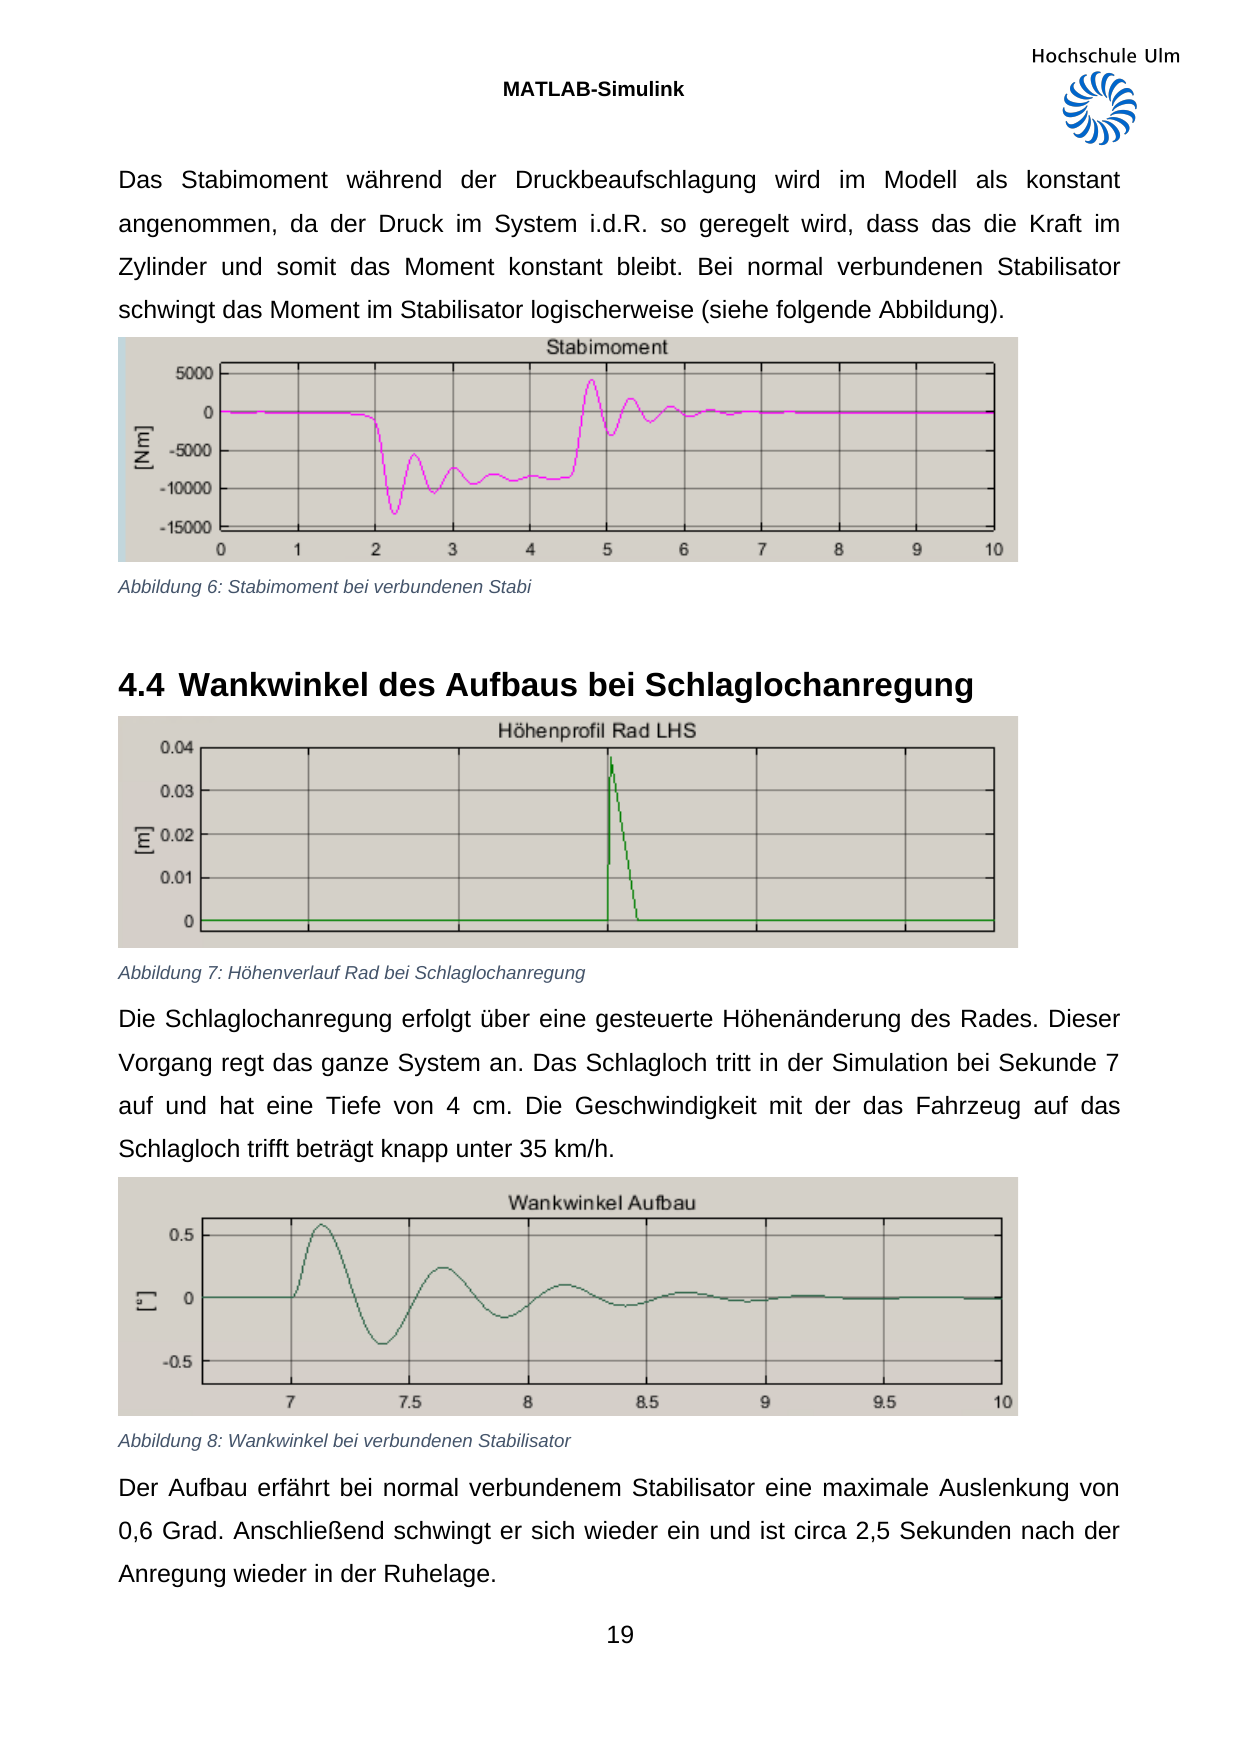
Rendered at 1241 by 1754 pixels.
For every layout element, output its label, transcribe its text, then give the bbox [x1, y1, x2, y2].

picture [118, 337, 1019, 562]
text Abbildung 6: Stabimoment bei verbundenen Stabi [118, 576, 1122, 597]
text Abbildung 7: Höhenverlauf Rad bei Schlaglochanregung [118, 962, 1122, 984]
text Die Schlaglochanregung erfolgt über eine gesteuerte Höhenänderung des Rades. Dieser Vorgang regt das ganze System an. Das Schlagloch tritt in der Simulation bei Sekunde 7 auf und hat eine Tiefe von 4 cm. Die Geschwindigkeit mit der das Fahrzeug auf das Schlagloch trifft beträgt knapp unter 35 km/h. [118, 1004, 1122, 1163]
picture [118, 716, 1019, 948]
text Der Aufbau erfährt bei normal verbundenem Stabilisator eine maximale Auslenkung von 0,6 Grad. Anschließend schwingt er sich wieder ein und ist circa 2,5 Sekunden nach der Anregung wieder in der Ruhelage. [118, 1473, 1122, 1588]
text Abbildung 8: Wankwinkel bei verbundenen Stabilisator [118, 1430, 1122, 1452]
subtitle Wankwinkel des Aufbaus bei Schlaglochanregung [118, 665, 1122, 704]
picture [118, 1177, 1019, 1416]
text Das Stabimoment während der Druckbeaufschlagung wird im Modell als konstant angenommen, da der Druck im System i.d.R. so geregelt wird, dass das die Kraft im Zylinder und somit das Moment konstant bleibt. Bei normal verbundenen Stabilisator schwingt das Moment im Stabilisator logischerweise (siehe folgende Abbildung). [118, 165, 1122, 323]
picture [1030, 45, 1182, 148]
